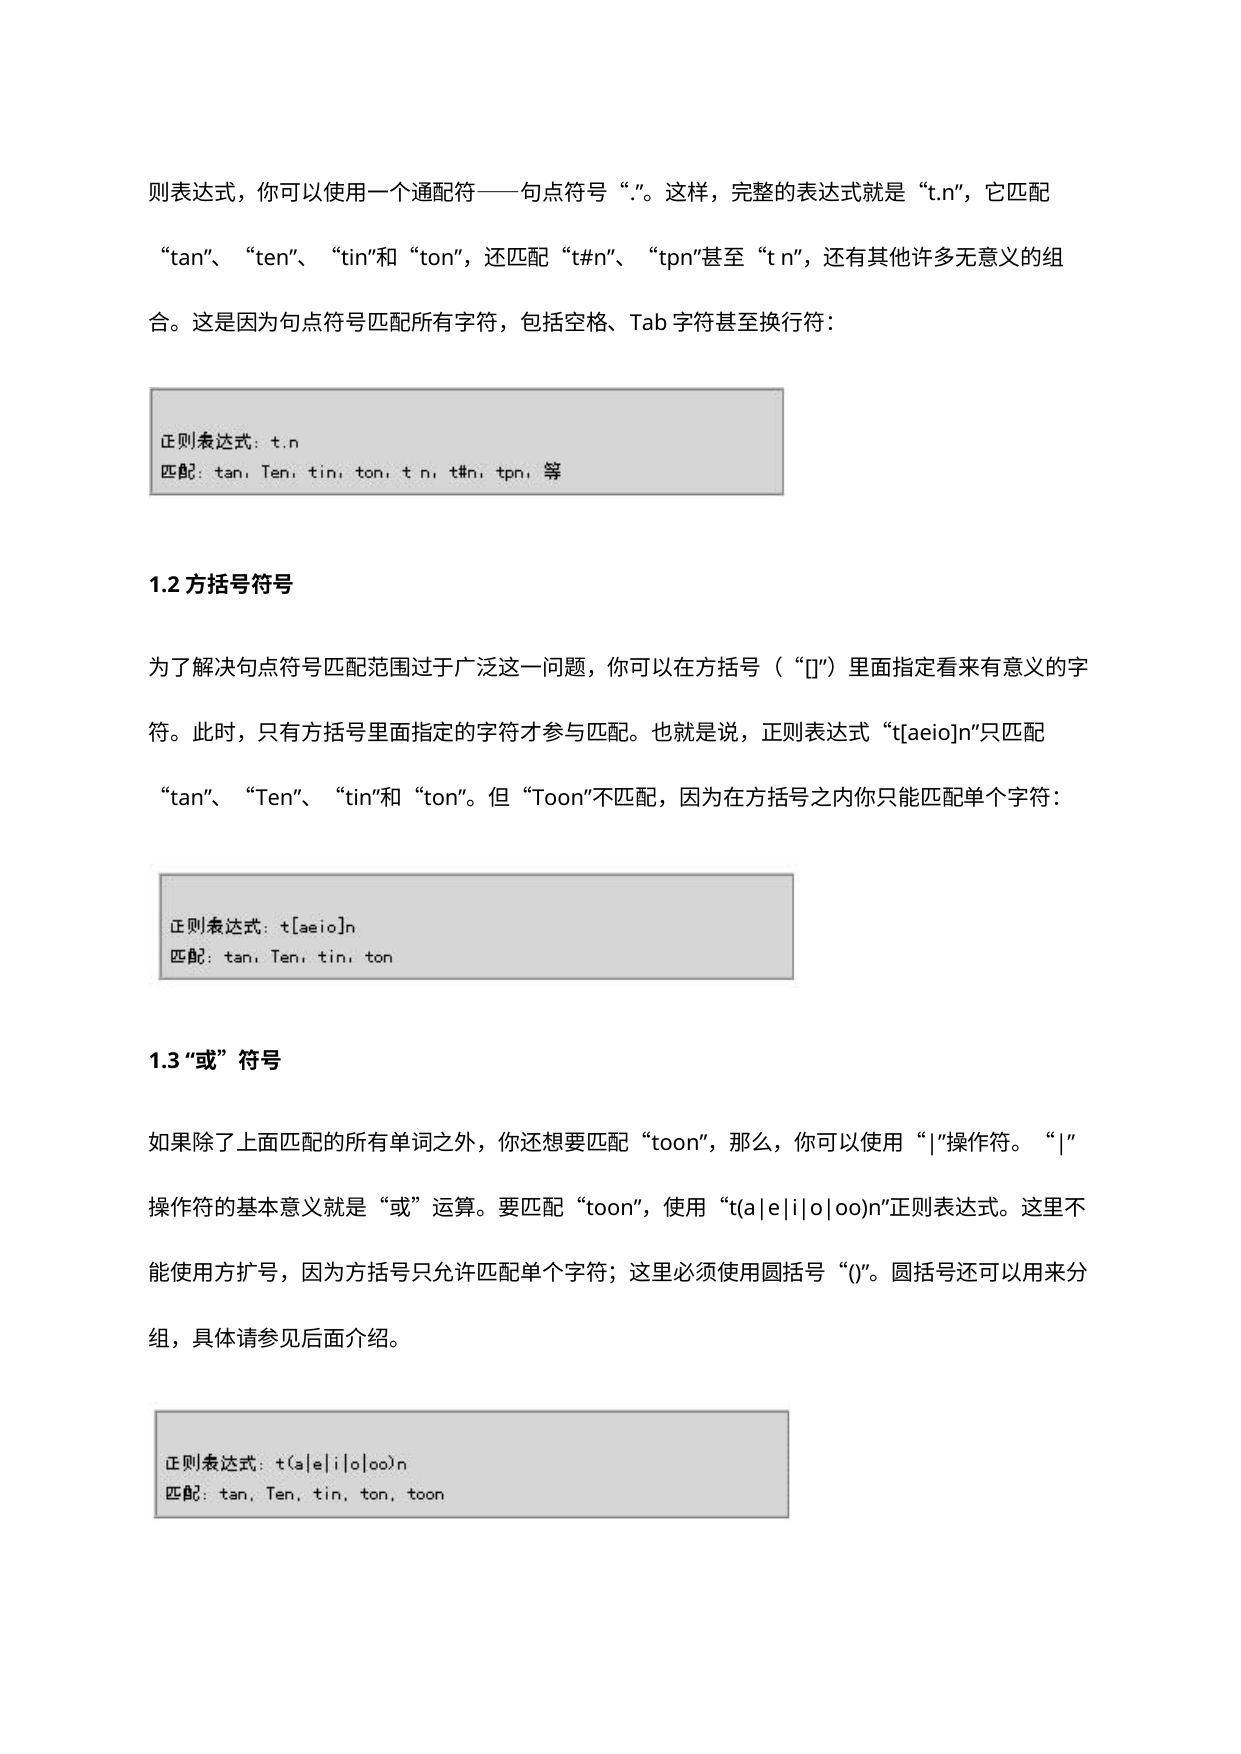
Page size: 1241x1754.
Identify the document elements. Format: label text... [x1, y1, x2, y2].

table_header 如果除了上面匹配的所有单词之外，你还想要匹配“toon”，那么，你可以使用“|”操作符。“|”操作符的基本意义就是“或”运算。要匹配“toon”，使用“t(a|e|i|o|oo)n”正则表达式。这里不能使用方扩号，因为方括号只允许匹配单个字符；这里必须使用圆括号“()”。圆括号还可以用来分组，具体请参见后面介绍。 [136, 1113, 1104, 1390]
picture [148, 862, 802, 988]
table_header [136, 1390, 1104, 1570]
table_header [136, 850, 1104, 1030]
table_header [136, 162, 1104, 374]
picture [148, 1402, 791, 1525]
table_header [136, 375, 1104, 555]
table_header 为了解决句点符号匹配范围过于广泛这一问题，你可以在方括号（“[]”）里面指定看来有意义的字符。此时，只有方括号里面指定的字符才参与匹配。也就是说，正则表达式“t[aeio]n”只匹配“tan”、“Ten”、“tin”和“ton”。但“Toon”不匹配，因为在方括号之内你只能匹配单个字符： [136, 637, 1104, 850]
table_header 1.2 方括号符号 [136, 555, 1104, 637]
table_header 1.3 “或”符号 [136, 1030, 1104, 1113]
picture [148, 387, 792, 502]
